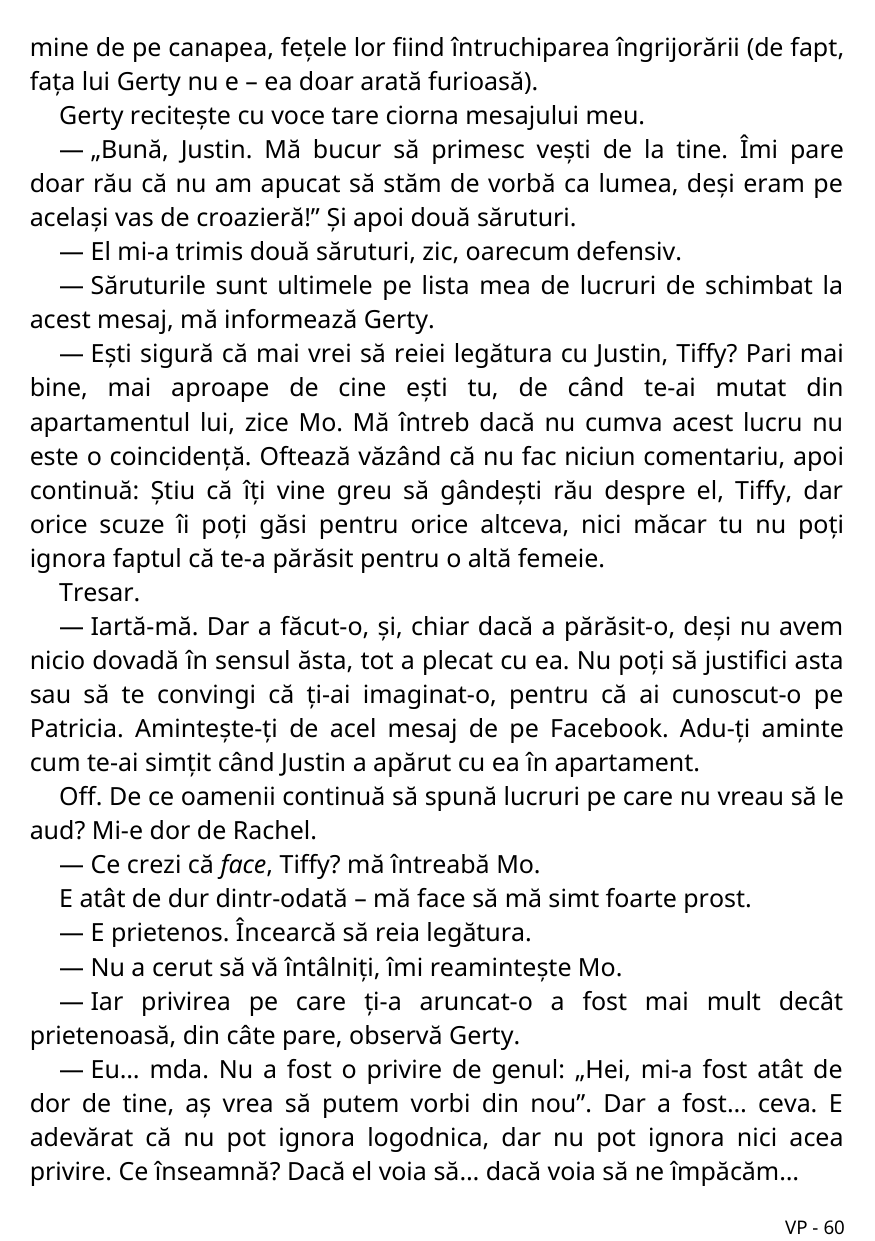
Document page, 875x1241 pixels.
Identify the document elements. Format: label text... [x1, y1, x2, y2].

text — Ești sigură că mai vrei să reiei legătura cu Justin, Tiffy? Pari mai bine, mai aproape de cine ești tu, de când te-ai mutat din apartamentul lui, zice Mo. Mă întreb dacă nu cumva acest lucru nu este o coincidență. Oftează văzând că nu fac niciun comentariu, apoi continuă: Știu că îți vine greu să gândești rău despre el, Tiffy, dar orice scuze îi poți găsi pentru orice altceva, nici măcar tu nu poți ignora faptul că te-a părăsit pentru o altă femeie. [29, 336, 844, 574]
text — Iar privirea pe care ți-a aruncat-o a fost mai mult decât prietenoasă, din câte pare, observă Gerty. [29, 983, 844, 1051]
text — Eu… mda. Nu a fost o privire de genul: „Hei, mi-a fost atât de dor de tine, aș vrea să putem vorbi din nou”. Dar a fost… ceva. E adevărat că nu pot ignora logodnica, dar nu pot ignora nici acea privire. Ce înseamnă? Dacă el voia să… dacă voia să ne împăcăm… [29, 1051, 844, 1188]
text — Iartă-mă. Dar a făcut-o, și, chiar dacă a părăsit-o, deși nu avem nicio dovadă în sensul ăsta, tot a plecat cu ea. Nu poți să justifici asta sau să te convingi că ți-ai imaginat-o, pentru că ai cunoscut-o pe Patricia. Amintește-ți de acel mesaj de pe Facebook. Adu-ți aminte cum te-ai simțit când Justin a apărut cu ea în apartament. [29, 608, 844, 779]
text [29, 29, 844, 98]
text — Săruturile sunt ultimele pe lista mea de lucruri de schimbat la acest mesaj, mă informează Gerty. [29, 268, 844, 336]
text — E prietenos. Încearcă să reia legătura. [29, 915, 844, 949]
text — „Bună, Justin. Mă bucur să primesc vești de la tine. Îmi pare doar rău că nu am apucat să stăm de vorbă ca lumea, deși eram pe același vas de croazieră!” Și apoi două săruturi. [29, 132, 844, 234]
text — Nu a cerut să vă întâlniți, îmi reamintește Mo. [29, 949, 844, 983]
text Off. De ce oamenii continuă să spună lucruri pe care nu vreau să le aud? Mi-e dor de Rachel. [29, 779, 844, 847]
text E atât de dur dintr-odată – mă face să mă simt foarte prost. [29, 881, 844, 915]
text Tresar. [29, 574, 844, 608]
text — Ce crezi că face, Tiffy? mă întreabă Mo. [29, 847, 844, 881]
text Gerty recitește cu voce tare ciorna mesajului meu. [29, 98, 844, 132]
text — El mi-a trimis două săruturi, zic, oarecum defensiv. [29, 234, 844, 268]
